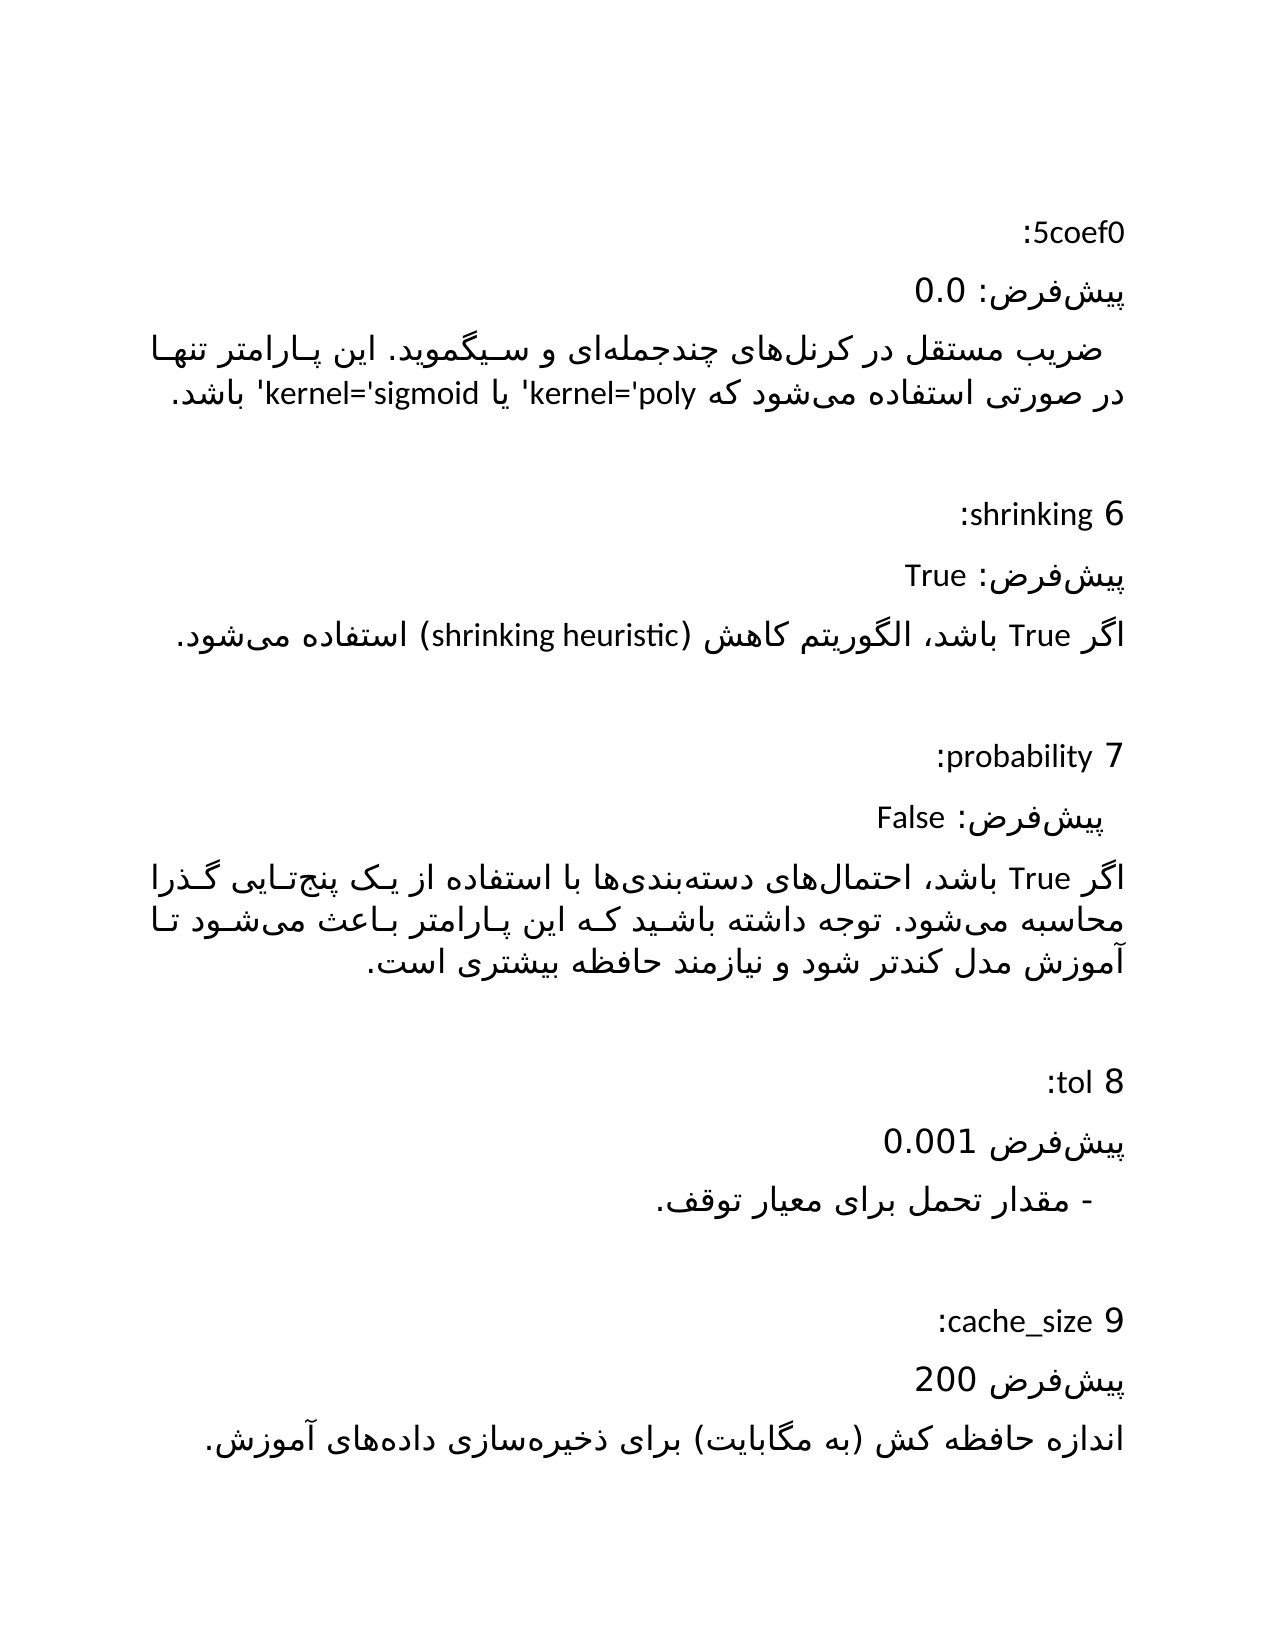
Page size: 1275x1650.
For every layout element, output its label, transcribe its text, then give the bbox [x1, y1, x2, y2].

text اندازه حافظه کش (به مگابایت) برای ذخیره‌سازی داده‌های آموزش. [150, 1419, 1125, 1458]
text 9 cache_size: [150, 1300, 1125, 1341]
text - مقدار تحمل برای معیار توقف. [150, 1181, 1125, 1219]
text 5coef0: [150, 211, 1125, 251]
text پیش‌فرض: True [150, 553, 1125, 594]
text پیش‌فرض 0.001 [150, 1122, 1125, 1161]
text پیش‌فرض: False [150, 796, 1125, 837]
text اگر True باشد، الگوریتم کاهش (shrinking heuristic) استفاده می‌شود. [150, 614, 1125, 655]
text ضریب مستقل در کرنل‌های چندجمله‌ای و سیگموید. این پارامتر تنها در صورتی استفاده می‌شود که kernel='poly' یا kernel='sigmoid' باشد. [150, 330, 1125, 412]
text پیش‌فرض 200 [150, 1360, 1125, 1399]
text پیش‌فرض: 0.0 [150, 271, 1125, 310]
text 7 probability: [150, 735, 1125, 776]
text 8 tol: [150, 1061, 1125, 1102]
text 6 shrinking: [150, 493, 1125, 534]
text اگر True باشد، احتمال‌های دسته‌بندی‌ها با استفاده از یک پنج‌تایی گذرا محاسبه می‌شود. توجه داشته باشید که این پارامتر باعث می‌شود تا آموزش مدل کندتر شود و نیازمند حافظه بیشتری است. [150, 857, 1125, 981]
